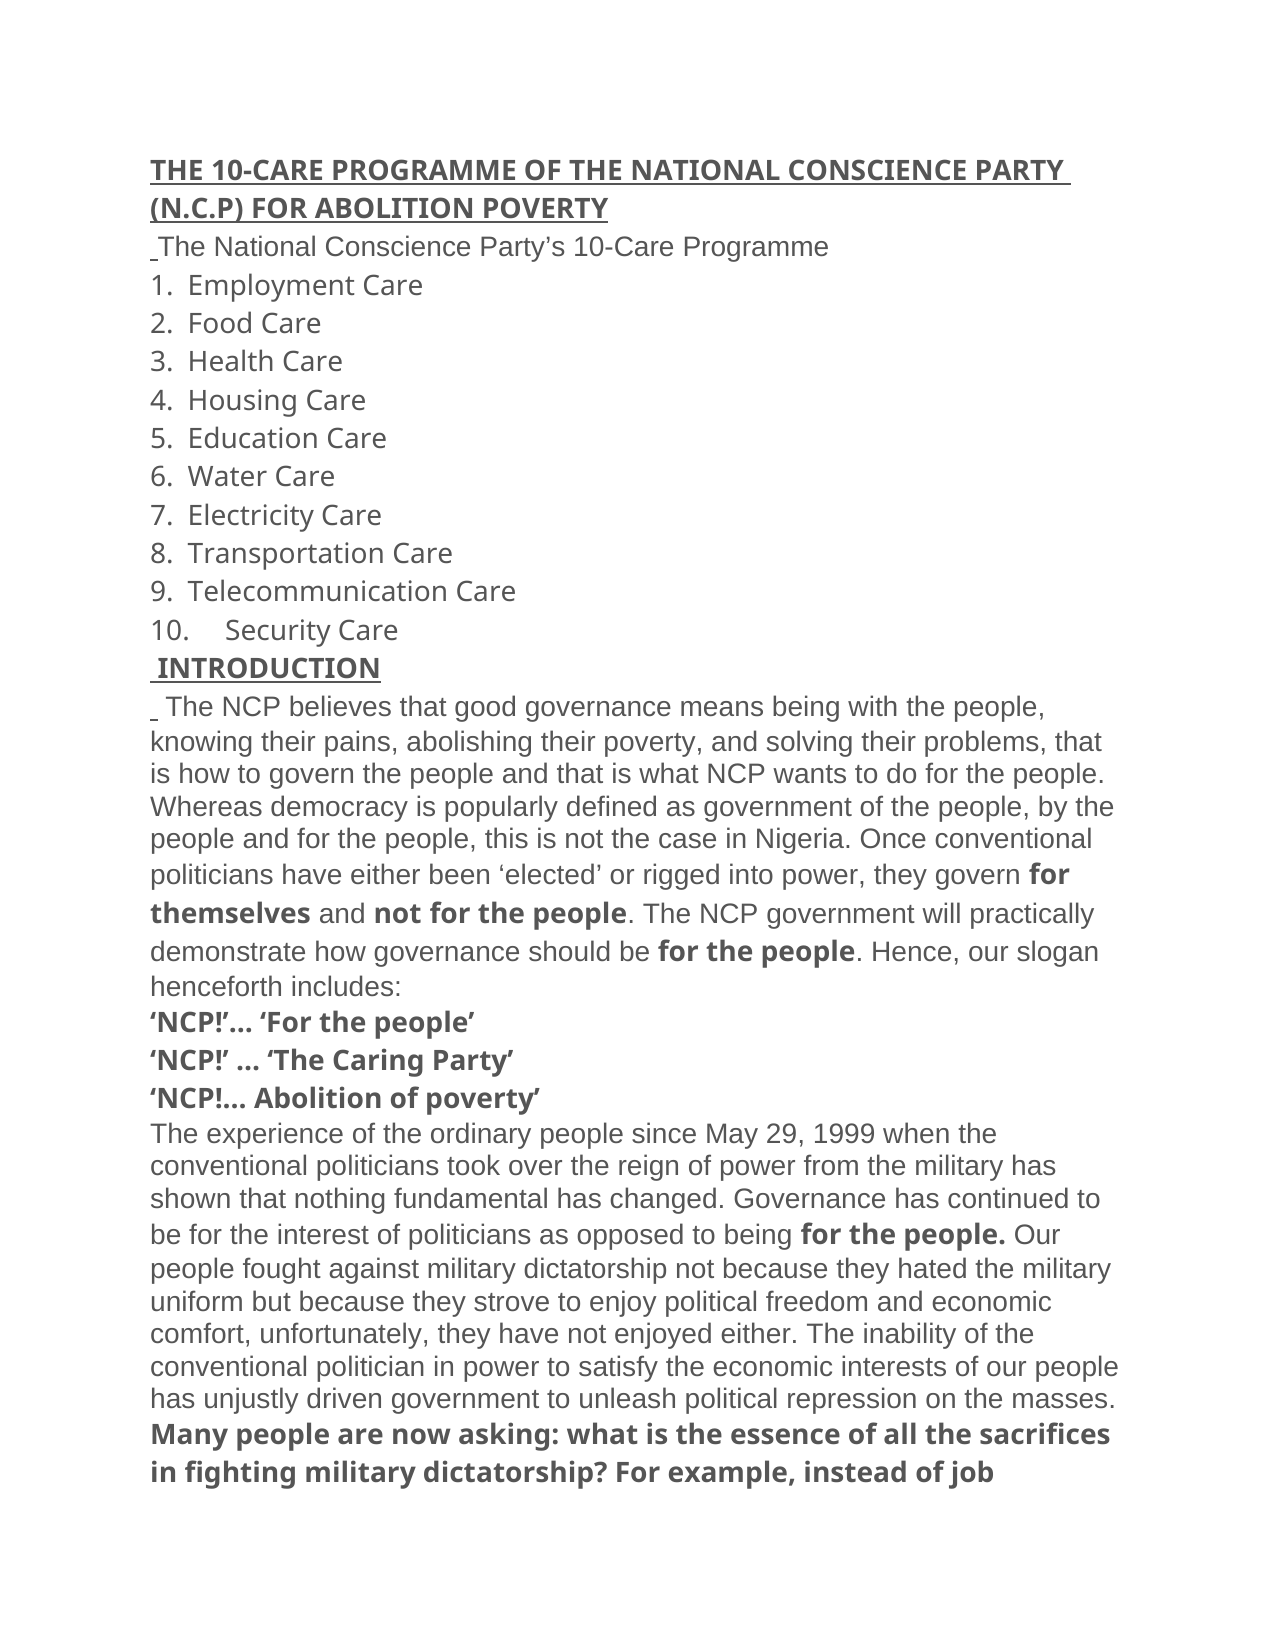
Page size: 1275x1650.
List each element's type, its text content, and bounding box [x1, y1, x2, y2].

text The experience of the ordinary people since May 29, 1999 when the conventional politicians took over the reign of power from the military has shown that nothing fundamental has changed. Governance has continued to be for the interest of politicians as opposed to being for the people. Our people fought against military dictatorship not because they hated the military uniform but because they strove to enjoy political freedom and economic comfort, unfortunately, they have not enjoyed either. The inability of the conventional politician in power to satisfy the economic interests of our people has unjustly driven government to unleash political repression on the masses. [150, 1117, 1125, 1414]
list Food Care [150, 303, 1125, 342]
text The NCP believes that good governance means being with the people, knowing their pains, abolishing their poverty, and solving their problems, that is how to govern the people and that is what NCP wants to do for the people. Whereas democracy is popularly defined as government of the people, by the people and for the people, this is not the case in Nigeria. Once conventional politicians have either been ‘elected’ or rigged into power, they govern for themselves and not for the people. The NCP government will practically demonstrate how governance should be for the people. Hence, our slogan henceforth includes: [150, 687, 1125, 1002]
text ‘NCP!’… ‘For the people’ [150, 1002, 1125, 1040]
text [150, 1414, 1125, 1491]
text The National Conscience Party’s 10-Care Programme [150, 227, 1125, 265]
text THE 10-CARE PROGRAMME OF THE NATIONAL CONSCIENCE PARTY (N.C.P) FOR ABOLITION POVERTY [150, 150, 1125, 227]
list Education Care [150, 418, 1125, 457]
list Security Care [150, 610, 1125, 648]
list Telecommunication Care [150, 572, 1125, 610]
list Health Care [150, 342, 1125, 380]
text ‘NCP!… Abolition of poverty’ [150, 1079, 1125, 1117]
list Electricity Care [150, 495, 1125, 533]
list Employment Care [150, 265, 1125, 303]
list Transportation Care [150, 533, 1125, 572]
text ‘NCP!’ … ‘The Caring Party’ [150, 1040, 1125, 1079]
text INTRODUCTION [150, 648, 1125, 687]
list Housing Care [150, 380, 1125, 418]
list Water Care [150, 457, 1125, 495]
